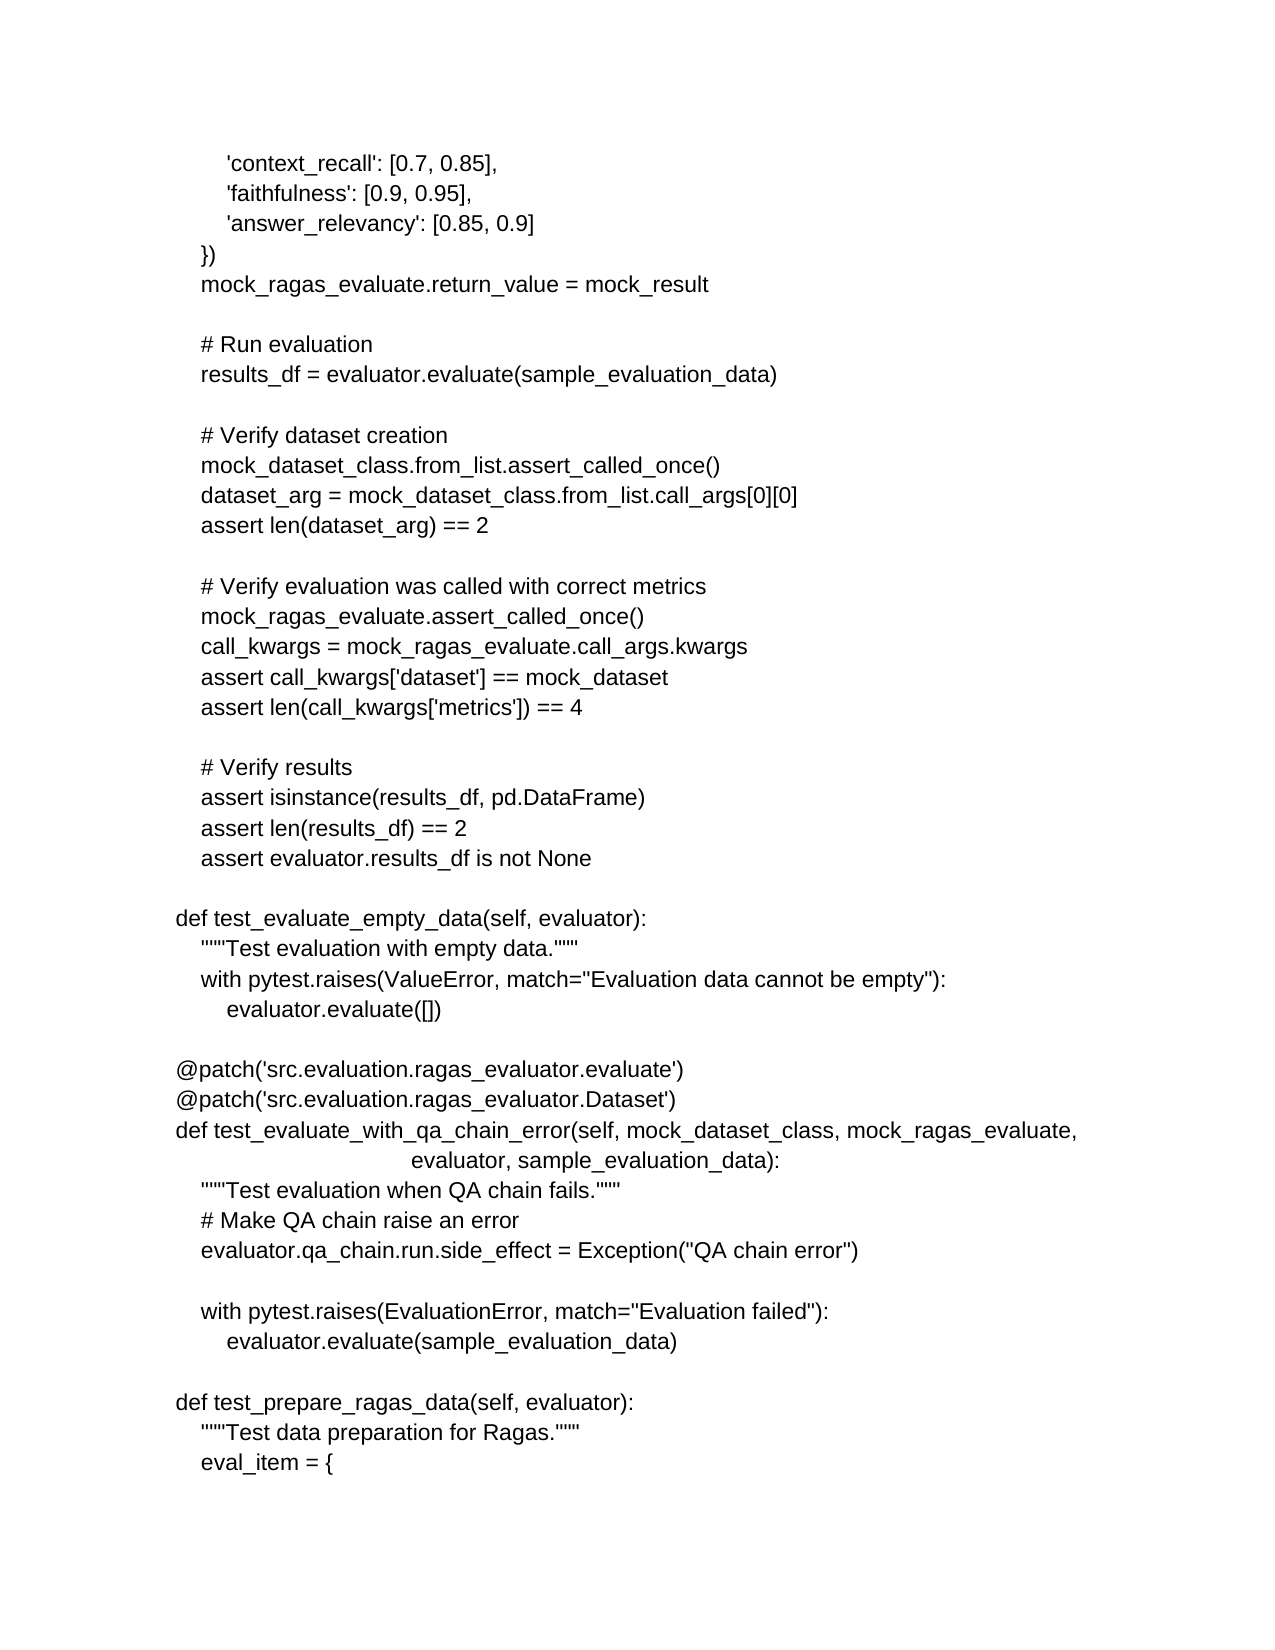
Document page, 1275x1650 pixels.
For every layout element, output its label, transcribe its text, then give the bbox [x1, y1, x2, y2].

text def test_evaluate_with_qa_chain_error(self, mock_dataset_class, mock_ragas_evaluate, [150, 1117, 1125, 1143]
text assert len(call_kwargs['metrics']) == 4 [150, 694, 1125, 720]
text assert isinstance(results_df, pd.DataFrame) [150, 784, 1125, 811]
text @patch('src.evaluation.ragas_evaluator.Dataset') [150, 1086, 1125, 1113]
text # Verify dataset creation [150, 422, 1125, 448]
text def test_evaluate_empty_data(self, evaluator): [150, 905, 1125, 932]
text """Test data preparation for Ragas.""" [150, 1419, 1125, 1445]
text evaluator.qa_chain.run.side_effect = Exception("QA chain error") [150, 1237, 1125, 1264]
text with pytest.raises(EvaluationError, match="Evaluation failed"): [150, 1298, 1125, 1324]
text results_df = evaluator.evaluate(sample_evaluation_data) [150, 361, 1125, 388]
text """Test evaluation when QA chain fails.""" [150, 1177, 1125, 1203]
text def test_prepare_ragas_data(self, evaluator): [150, 1388, 1125, 1415]
text mock_ragas_evaluate.return_value = mock_result [150, 271, 1125, 297]
text assert len(dataset_arg) == 2 [150, 512, 1125, 539]
text mock_dataset_class.from_list.assert_called_once() [150, 452, 1125, 478]
text # Make QA chain raise an error [150, 1207, 1125, 1234]
text 'answer_relevancy': [0.85, 0.9] [150, 210, 1125, 237]
text evaluator.evaluate([]) [150, 996, 1125, 1022]
text 'faithfulness': [0.9, 0.95], [150, 180, 1125, 207]
text mock_ragas_evaluate.assert_called_once() [150, 603, 1125, 629]
text # Verify results [150, 754, 1125, 781]
text assert len(results_df) == 2 [150, 814, 1125, 841]
text dataset_arg = mock_dataset_class.from_list.call_args[0][0] [150, 482, 1125, 509]
text eval_item = { [150, 1449, 1125, 1475]
text with pytest.raises(ValueError, match="Evaluation data cannot be empty"): [150, 966, 1125, 992]
text assert call_kwargs['dataset'] == mock_dataset [150, 663, 1125, 690]
text # Run evaluation [150, 331, 1125, 358]
text }) [150, 241, 1125, 267]
text 'context_recall': [0.7, 0.85], [150, 150, 1125, 176]
text @patch('src.evaluation.ragas_evaluator.evaluate') [150, 1056, 1125, 1083]
text assert evaluator.results_df is not None [150, 845, 1125, 871]
text evaluator, sample_evaluation_data): [150, 1147, 1125, 1173]
text evaluator.evaluate(sample_evaluation_data) [150, 1328, 1125, 1354]
text call_kwargs = mock_ragas_evaluate.call_args.kwargs [150, 633, 1125, 660]
text # Verify evaluation was called with correct metrics [150, 573, 1125, 599]
text """Test evaluation with empty data.""" [150, 935, 1125, 962]
